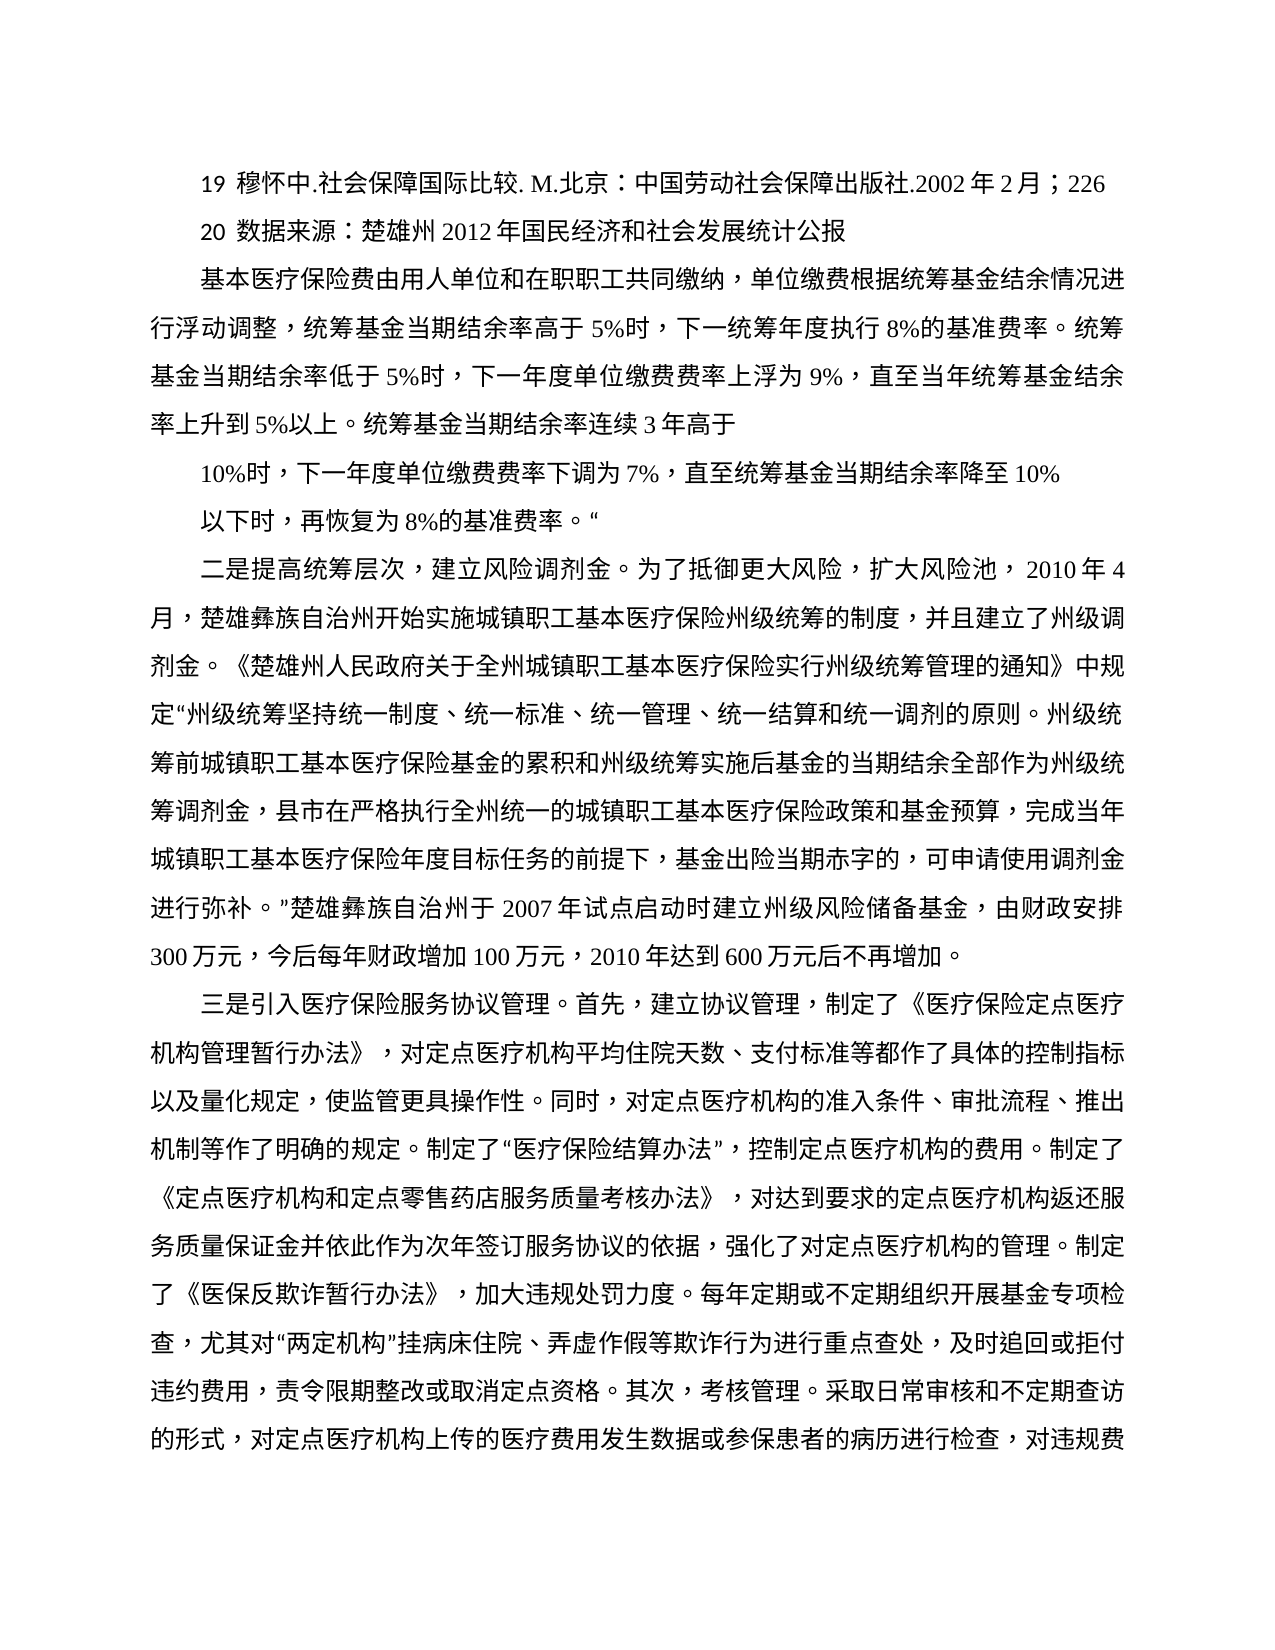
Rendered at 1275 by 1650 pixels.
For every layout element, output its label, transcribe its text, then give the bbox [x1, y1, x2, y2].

text 二是提高统筹层次，建立风险调剂金。为了抵御更大风险，扩大风险池，2010年4月，楚雄彝族自治州开始实施城镇职工基本医疗保险州级统筹的制度，并且建立了州级调剂金。《楚雄州人民政府关于全州城镇职工基本医疗保险实行州级统筹管理的通知》中规定“州级统筹坚持统一制度、统一标准、统一管理、统一结算和统一调剂的原则。州级统筹前城镇职工基本医疗保险基金的累积和州级统筹实施后基金的当期结余全部作为州级统筹调剂金，县市在严格执行全州统一的城镇职工基本医疗保险政策和基金预算，完成当年城镇职工基本医疗保险年度目标任务的前提下，基金出险当期赤字的，可申请使用调剂金进行弥补。”楚雄彝族自治州于2007年试点启动时建立州级风险储备基金，由财政安排300万元，今后每年财政增加100万元，2010年达到600万元后不再增加。 [150, 537, 1125, 972]
text 基本医疗保险费由用人单位和在职职工共同缴纳，单位缴费根据统筹基金结余情况进行浮动调整，统筹基金当期结余率高于5%时，下一统筹年度执行8%的基准费率。统筹基金当期结余率低于5%时，下一年度单位缴费费率上浮为9%，直至当年统筹基金结余率上升到5%以上。统筹基金当期结余率连续3年高于 [150, 247, 1125, 440]
text 20 数据来源：楚雄州2012年国民经济和社会发展统计公报 [150, 198, 1125, 247]
text 以下时，再恢复为8%的基准费率。“ [150, 488, 1125, 537]
text 10%时，下一年度单位缴费费率下调为7%，直至统筹基金当期结余率降至10% [150, 440, 1125, 488]
text 19 穆怀中.社会保障国际比较. M.北京：中国劳动社会保障出版社.2002年2月；226 [150, 150, 1125, 198]
